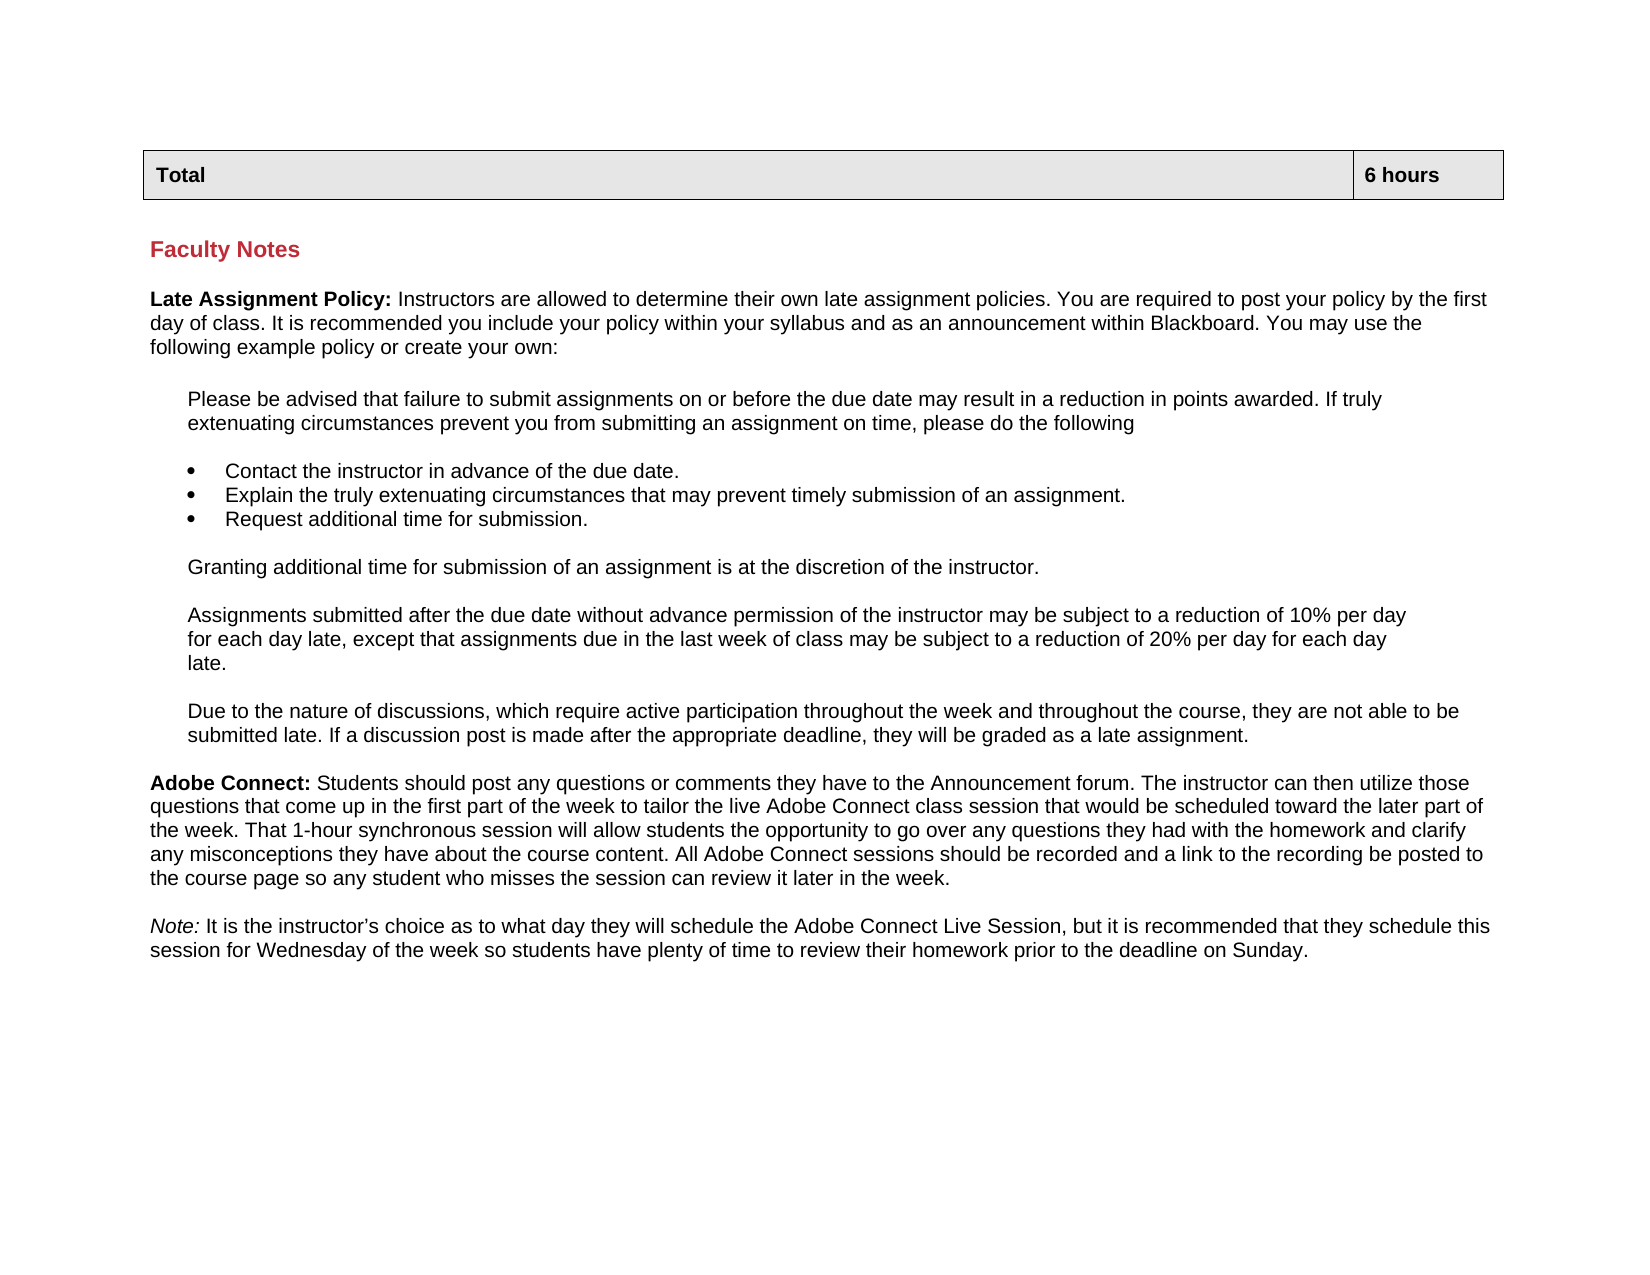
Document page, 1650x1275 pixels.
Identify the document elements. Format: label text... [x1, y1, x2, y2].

text Adobe Connect: Students should post any questions or comments they have to the Announcement forum. The instructor can then utilize those questions that come up in the first part of the week to tailor the live Adobe Connect class session that would be scheduled toward the later part of the week. That 1-hour synchronous session will allow students the opportunity to go over any questions they had with the homework and clarify any misconceptions they have about the course content. All Adobe Connect sessions should be recorded and a link to the recording be posted to the course page so any student who misses the session can review it later in the week. [150, 770, 1500, 890]
text Late Assignment Policy: Instructors are allowed to determine their own late assignment policies. You are required to post your policy by the first day of class. It is recommended you include your policy within your syllabus and as an announcement within Blackboard. You may use the following example policy or create your own: [150, 287, 1500, 359]
text Due to the nature of discussions, which require active participation throughout the week and throughout the course, they are not able to be submitted late. If a discussion post is made after the appropriate deadline, they will be graded as a late assignment. [187, 698, 1500, 746]
text Contact the instructor in advance of the due date. [187, 458, 1500, 483]
text Granting additional time for submission of an assignment is at the discretion of the instructor. [187, 555, 1425, 579]
table_cell Total [144, 151, 294, 199]
text Assignments submitted after the due date without advance permission of the instructor may be subject to a reduction of 10% per day for each day late, except that assignments due in the last week of class may be subject to a reduction of 20% per day for each day late. ​ [187, 603, 1425, 674]
table_cell [1203, 151, 1353, 199]
text Please be advised that failure to submit assignments on or before the due date may result in a reduction in points awarded. If truly extenuating circumstances prevent you from submitting an assignment on time, please do the following [187, 387, 1425, 434]
text Request additional time for submission. [187, 507, 1500, 531]
table_cell 6 hours [1354, 151, 1503, 199]
text Explain the truly extenuating circumstances that may prevent timely submission of an assignment. [187, 483, 1500, 507]
subtitle Faculty Notes [150, 236, 1500, 263]
table_cell [294, 151, 1203, 199]
text Note: It is the instructor’s choice as to what day they will schedule the Adobe Connect Live Session, but it is recommended that they schedule this session for Wednesday of the week so students have plenty of time to review their homework prior to the deadline on Sunday. [150, 914, 1500, 962]
